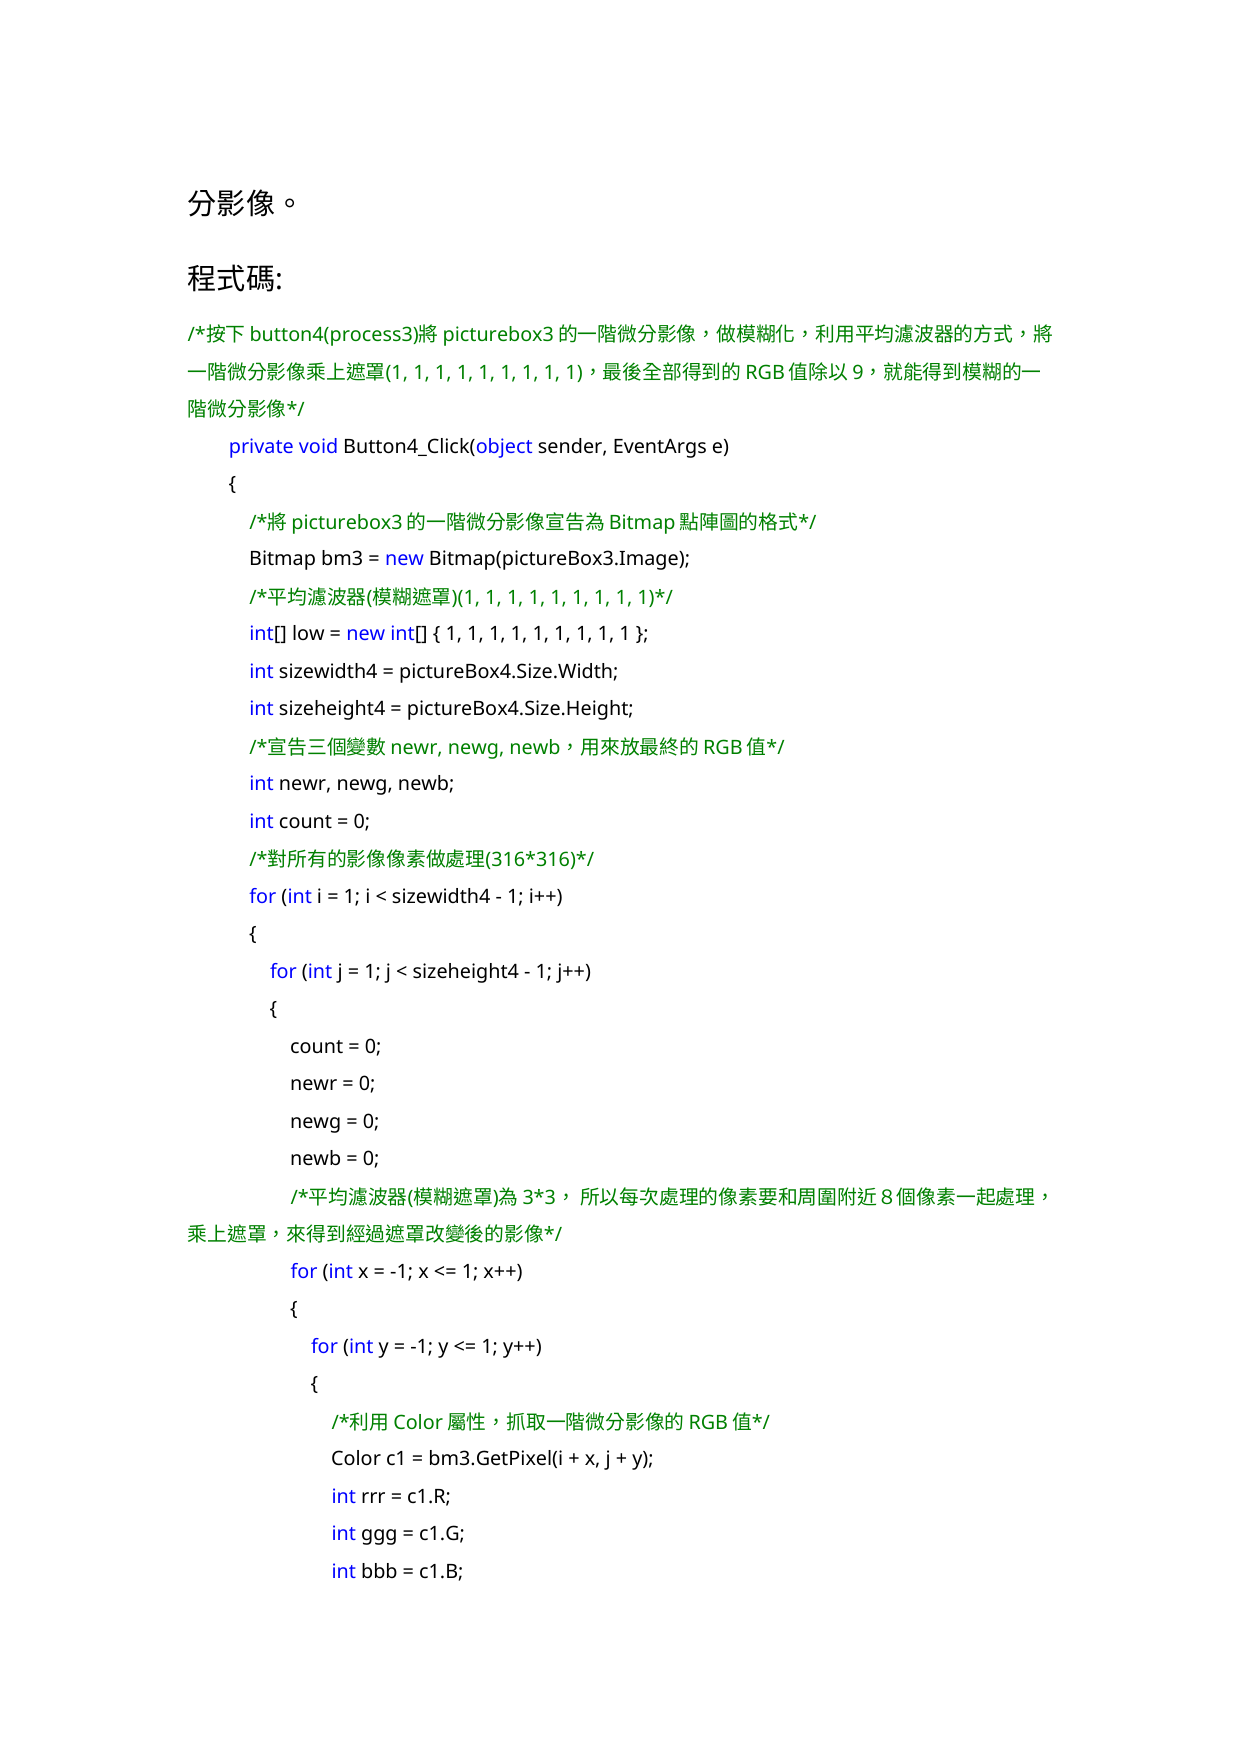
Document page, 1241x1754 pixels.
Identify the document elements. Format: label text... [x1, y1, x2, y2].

text for (int j = 1; j < sizeheight4 - 1; j++) [187, 952, 1053, 989]
text int sizewidth4 = pictureBox4.Size.Width; [187, 652, 1053, 689]
text newb = 0; [187, 1139, 1053, 1177]
text { [187, 1364, 1053, 1402]
text /*將picturebox3的一階微分影像宣告為Bitmap點陣圖的格式*/ [187, 502, 1053, 539]
text { [187, 464, 1053, 502]
text count = 0; [187, 1027, 1053, 1064]
text private void Button4_Click(object sender, EventArgs e) [187, 427, 1053, 464]
text newr = 0; [187, 1064, 1053, 1102]
text int[] low = new int[] { 1, 1, 1, 1, 1, 1, 1, 1, 1 }; [187, 614, 1053, 652]
text int ggg = c1.G; [187, 1514, 1053, 1552]
text int sizeheight4 = pictureBox4.Size.Height; [187, 689, 1053, 727]
text for (int x = -1; x <= 1; x++) [187, 1252, 1053, 1289]
text { [187, 1289, 1053, 1327]
text int bbb = c1.B; [187, 1552, 1053, 1589]
text int count = 0; [187, 802, 1053, 839]
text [187, 164, 1053, 239]
text /*按下button4(process3)將picturebox3的一階微分影像，做模糊化，利用平均濾波器的方式，將一階微分影像乘上遮罩(1, 1, 1, 1, 1, 1, 1, 1, 1)，最後全部得到的RGB值除以9，就能得到模糊的一階微分影像*/ [187, 314, 1053, 427]
text /*平均濾波器(模糊遮罩)(1, 1, 1, 1, 1, 1, 1, 1, 1)*/ [187, 577, 1053, 614]
text 程式碼: [187, 239, 1053, 314]
text newg = 0; [187, 1102, 1053, 1139]
text /*宣告三個變數newr, newg, newb，用來放最終的RGB值*/ [187, 727, 1053, 764]
text /*利用Color屬性，抓取一階微分影像的RGB值*/ [187, 1402, 1053, 1439]
text { [187, 914, 1053, 952]
text Color c1 = bm3.GetPixel(i + x, j + y); [187, 1439, 1053, 1477]
text /*對所有的影像像素做處理(316*316)*/ [187, 839, 1053, 877]
text for (int y = -1; y <= 1; y++) [187, 1327, 1053, 1364]
text Bitmap bm3 = new Bitmap(pictureBox3.Image); [187, 539, 1053, 577]
text /*平均濾波器(模糊遮罩)為3*3， 所以每次處理的像素要和周圍附近８個像素一起處理，乘上遮罩，來得到經過遮罩改變後的影像*/ [187, 1177, 1053, 1252]
text int rrr = c1.R; [187, 1477, 1053, 1514]
text { [187, 989, 1053, 1027]
text int newr, newg, newb; [187, 764, 1053, 802]
text for (int i = 1; i < sizewidth4 - 1; i++) [187, 877, 1053, 914]
